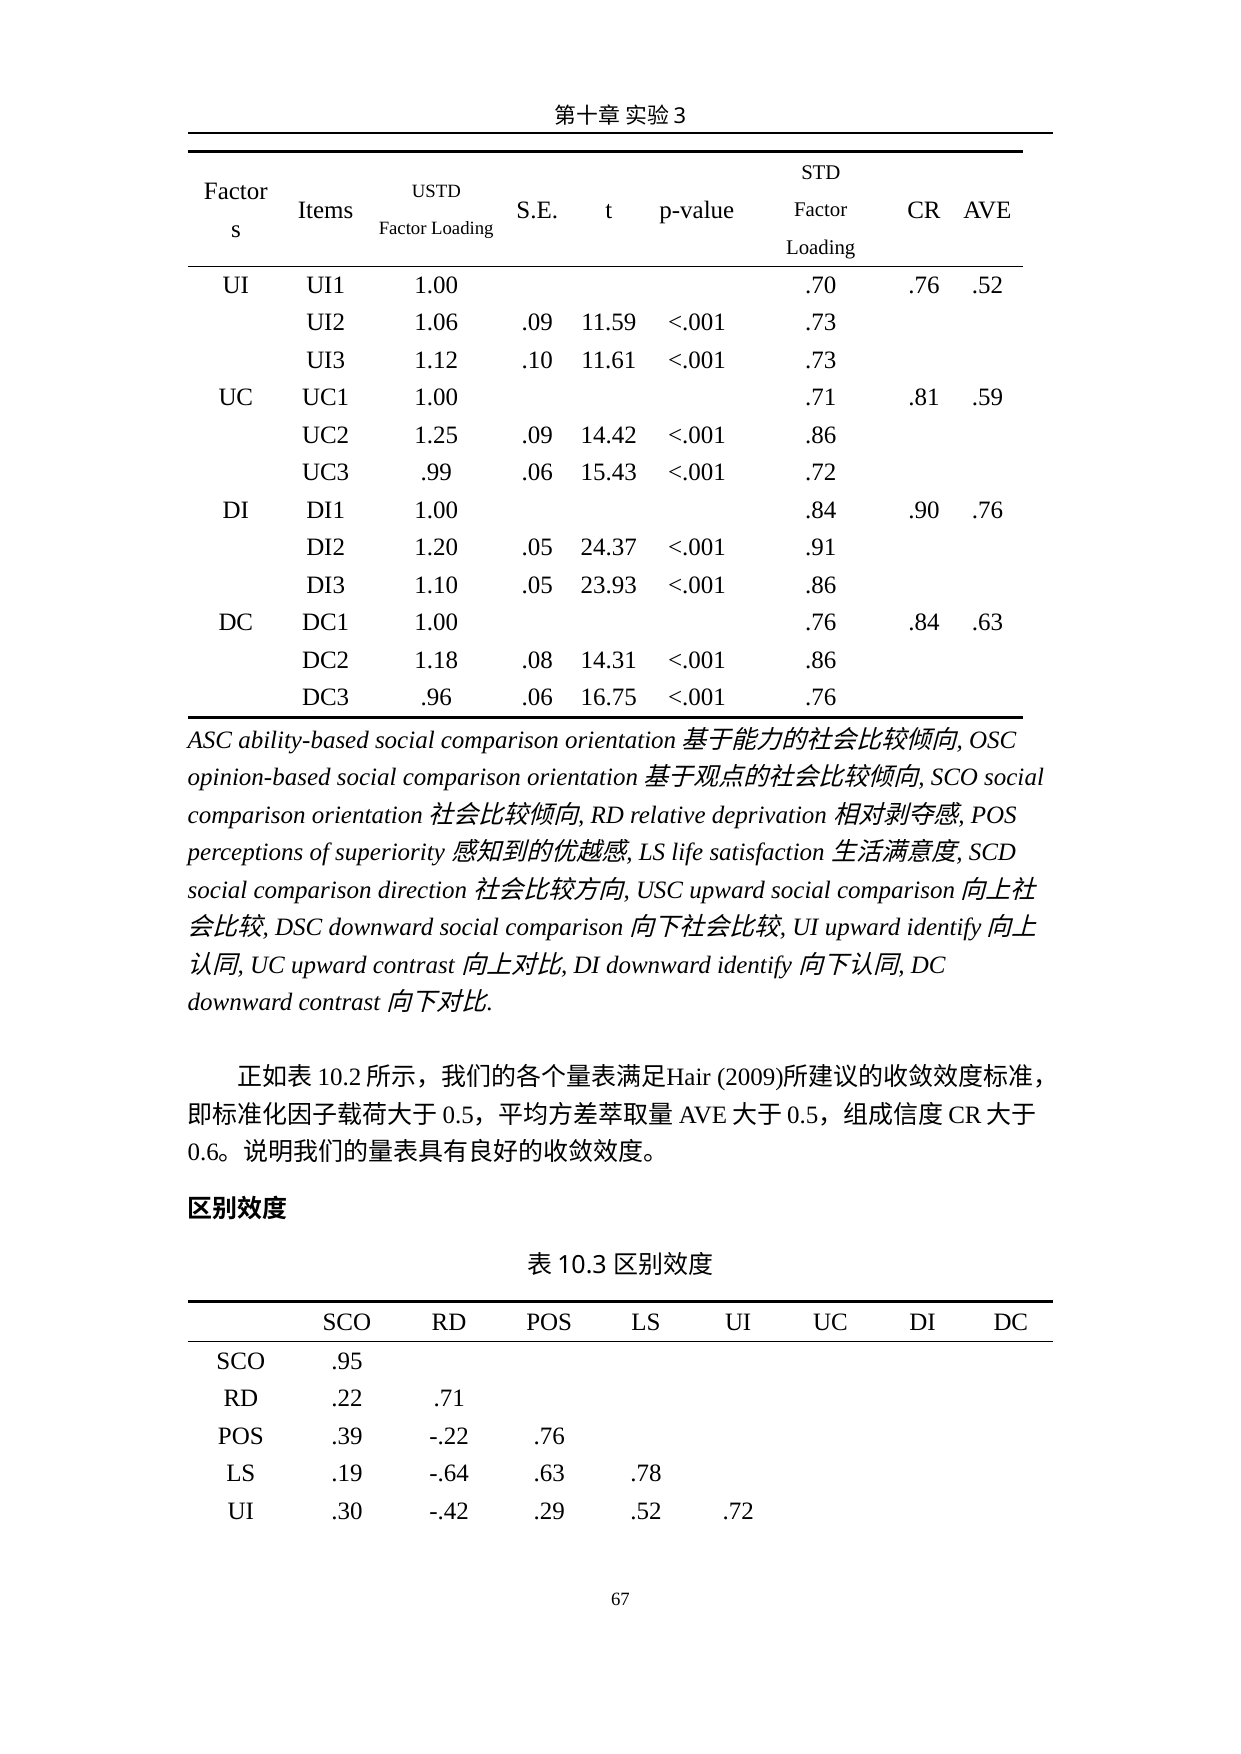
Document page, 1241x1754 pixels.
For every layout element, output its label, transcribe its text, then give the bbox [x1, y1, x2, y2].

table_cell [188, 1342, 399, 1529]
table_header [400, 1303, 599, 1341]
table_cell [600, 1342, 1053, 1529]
text 表10.3 区别效度 [187, 1244, 1053, 1281]
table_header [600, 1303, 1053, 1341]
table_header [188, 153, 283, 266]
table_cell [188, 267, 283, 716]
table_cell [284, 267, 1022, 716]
text ASC ability-based social comparison orientation基于能力的社会比较倾向, OSC opinion-based social comparison orientation基于观点的社会比较倾向, SCO social comparison orientation社会比较倾向, RD relative deprivation 相对剥夺感, POS perceptions of superiority 感知到的优越感, LS life satisfaction 生活满意度, SCD social comparison direction 社会比较方向, USC upward social comparison向上社会比较, DSC downward social comparison 向下社会比较, UI upward identify向上认同, UC upward contrast 向上对比, DI downward identify 向下认同, DC downward contrast 向下对比. [187, 719, 1053, 1019]
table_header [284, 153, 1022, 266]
text 正如表10.2所示，我们的各个量表满足Hair (2009)所建议的收敛效度标准，即标准化因子载荷大于0.5，平均方差萃取量AVE大于0.5，组成信度CR大于0.6。说明我们的量表具有良好的收敛效度。 [187, 1056, 1053, 1169]
subtitle 区别效度 [187, 1187, 1053, 1225]
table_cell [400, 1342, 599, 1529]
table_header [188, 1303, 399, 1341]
